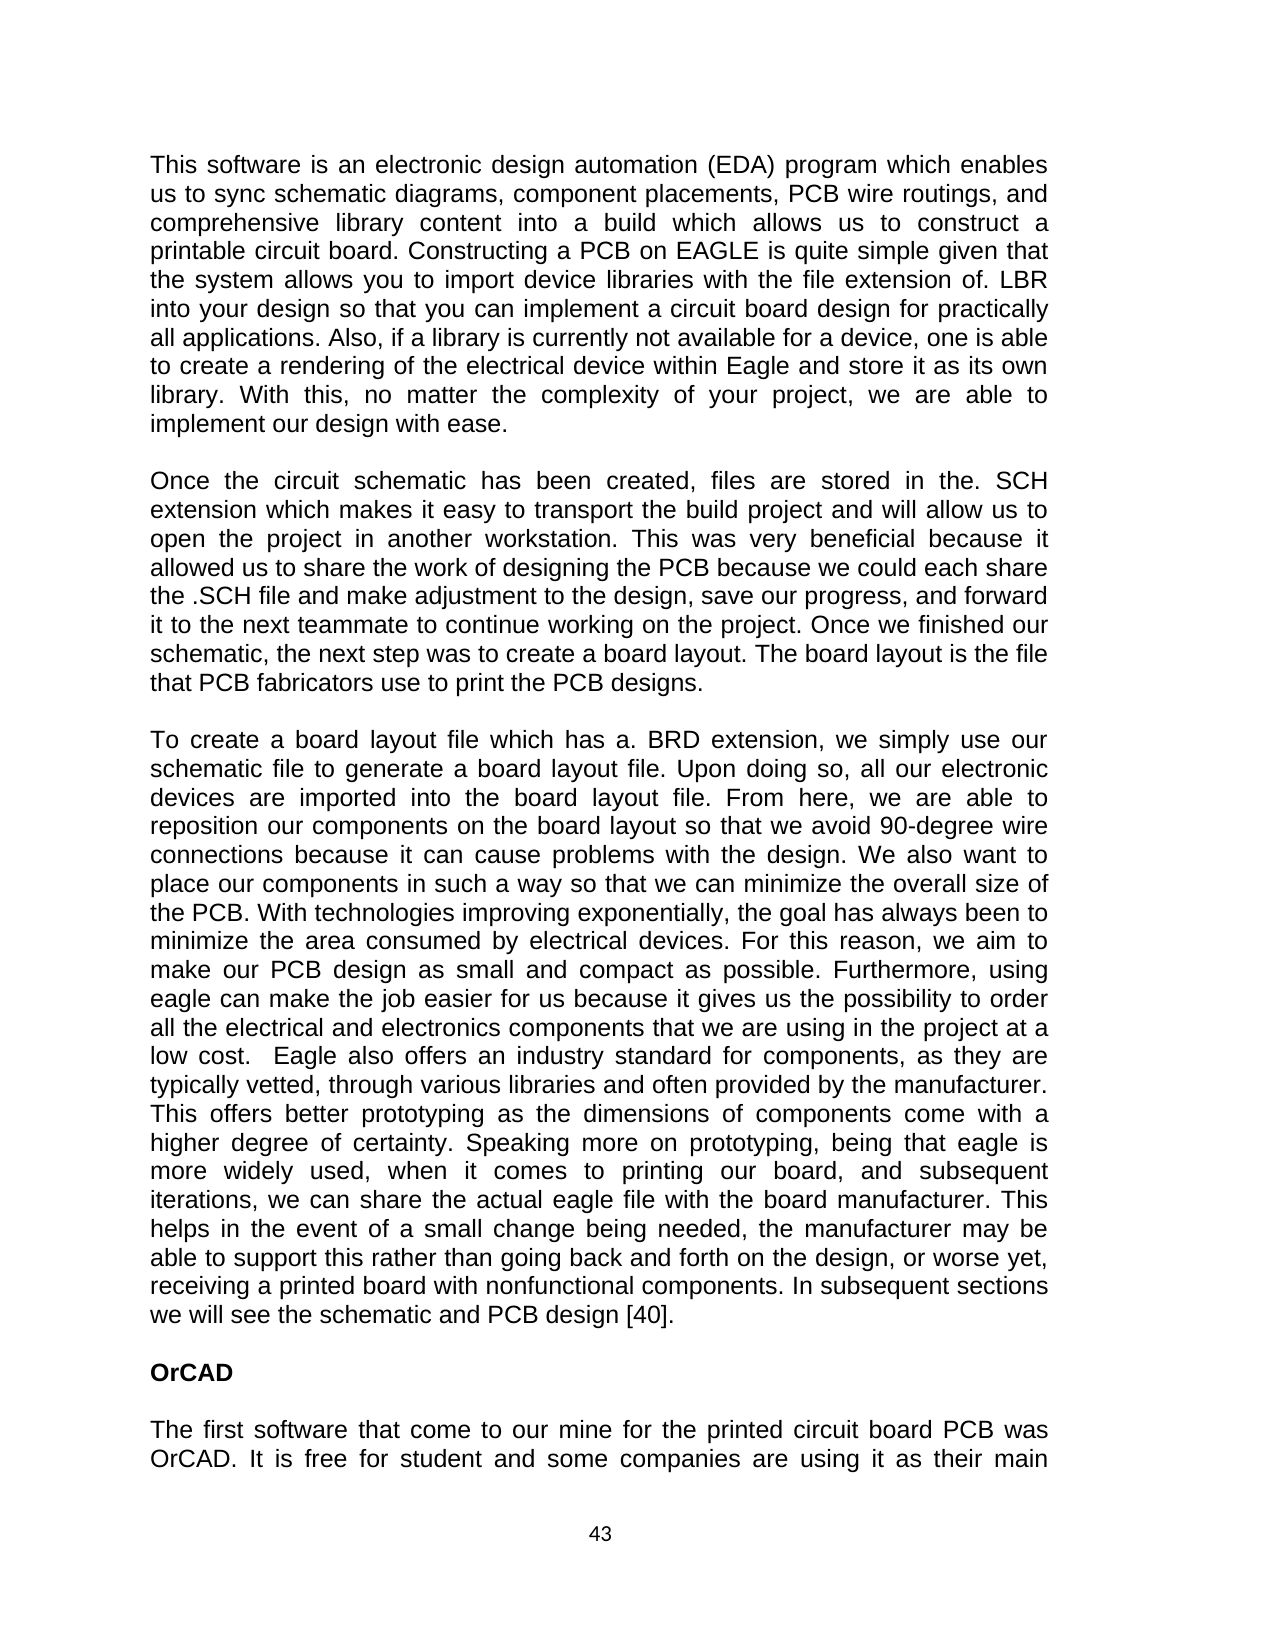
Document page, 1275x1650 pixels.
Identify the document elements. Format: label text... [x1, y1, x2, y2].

text OrCAD [150, 1357, 1050, 1386]
text This software is an electronic design automation (EDA) program which enables us to sync schematic diagrams, component placements, PCB wire routings, and comprehensive library content into a build which allows us to construct a printable circuit board. Constructing a PCB on EAGLE is quite simple given that the system allows you to import device libraries with the file extension of. LBR into your design so that you can implement a circuit board design for practically all applications. Also, if a library is currently not available for a device, one is able to create a rendering of the electrical device within Eagle and store it as its own library. With this, no matter the complexity of your project, we are able to implement our design with ease. [150, 150, 1050, 437]
text Once the circuit schematic has been created, files are stored in the. SCH extension which makes it easy to transport the build project and will allow us to open the project in another workstation. This was very beneficial because it allowed us to share the work of designing the PCB because we could each share the .SCH file and make adjustment to the design, save our progress, and forward it to the next teammate to continue working on the project. Once we finished our schematic, the next step was to create a board layout. The board layout is the file that PCB fabricators use to print the PCB designs. [150, 466, 1050, 696]
text To create a board layout file which has a. BRD extension, we simply use our schematic file to generate a board layout file. Upon doing so, all our electronic devices are imported into the board layout file. From here, we are able to reposition our components on the board layout so that we avoid 90-degree wire connections because it can cause problems with the design. We also want to place our components in such a way so that we can minimize the overall size of the PCB. With technologies improving exponentially, the goal has always been to minimize the area consumed by electrical devices. For this reason, we aim to make our PCB design as small and compact as possible. Furthermore, using eagle can make the job easier for us because it gives us the possibility to order all the electrical and electronics components that we are using in the project at a low cost. Eagle also offers an industry standard for components, as they are typically vetted, through various libraries and often provided by the manufacturer. This offers better prototyping as the dimensions of components come with a higher degree of certainty. Speaking more on prototyping, being that eagle is more widely used, when it comes to printing our board, and subsequent iterations, we can share the actual eagle file with the board manufacturer. This helps in the event of a small change being needed, the manufacturer may be able to support this rather than going back and forth on the design, or worse yet, receiving a printed board with nonfunctional components. In subsequent sections we will see the schematic and PCB design [40]. [150, 725, 1050, 1329]
